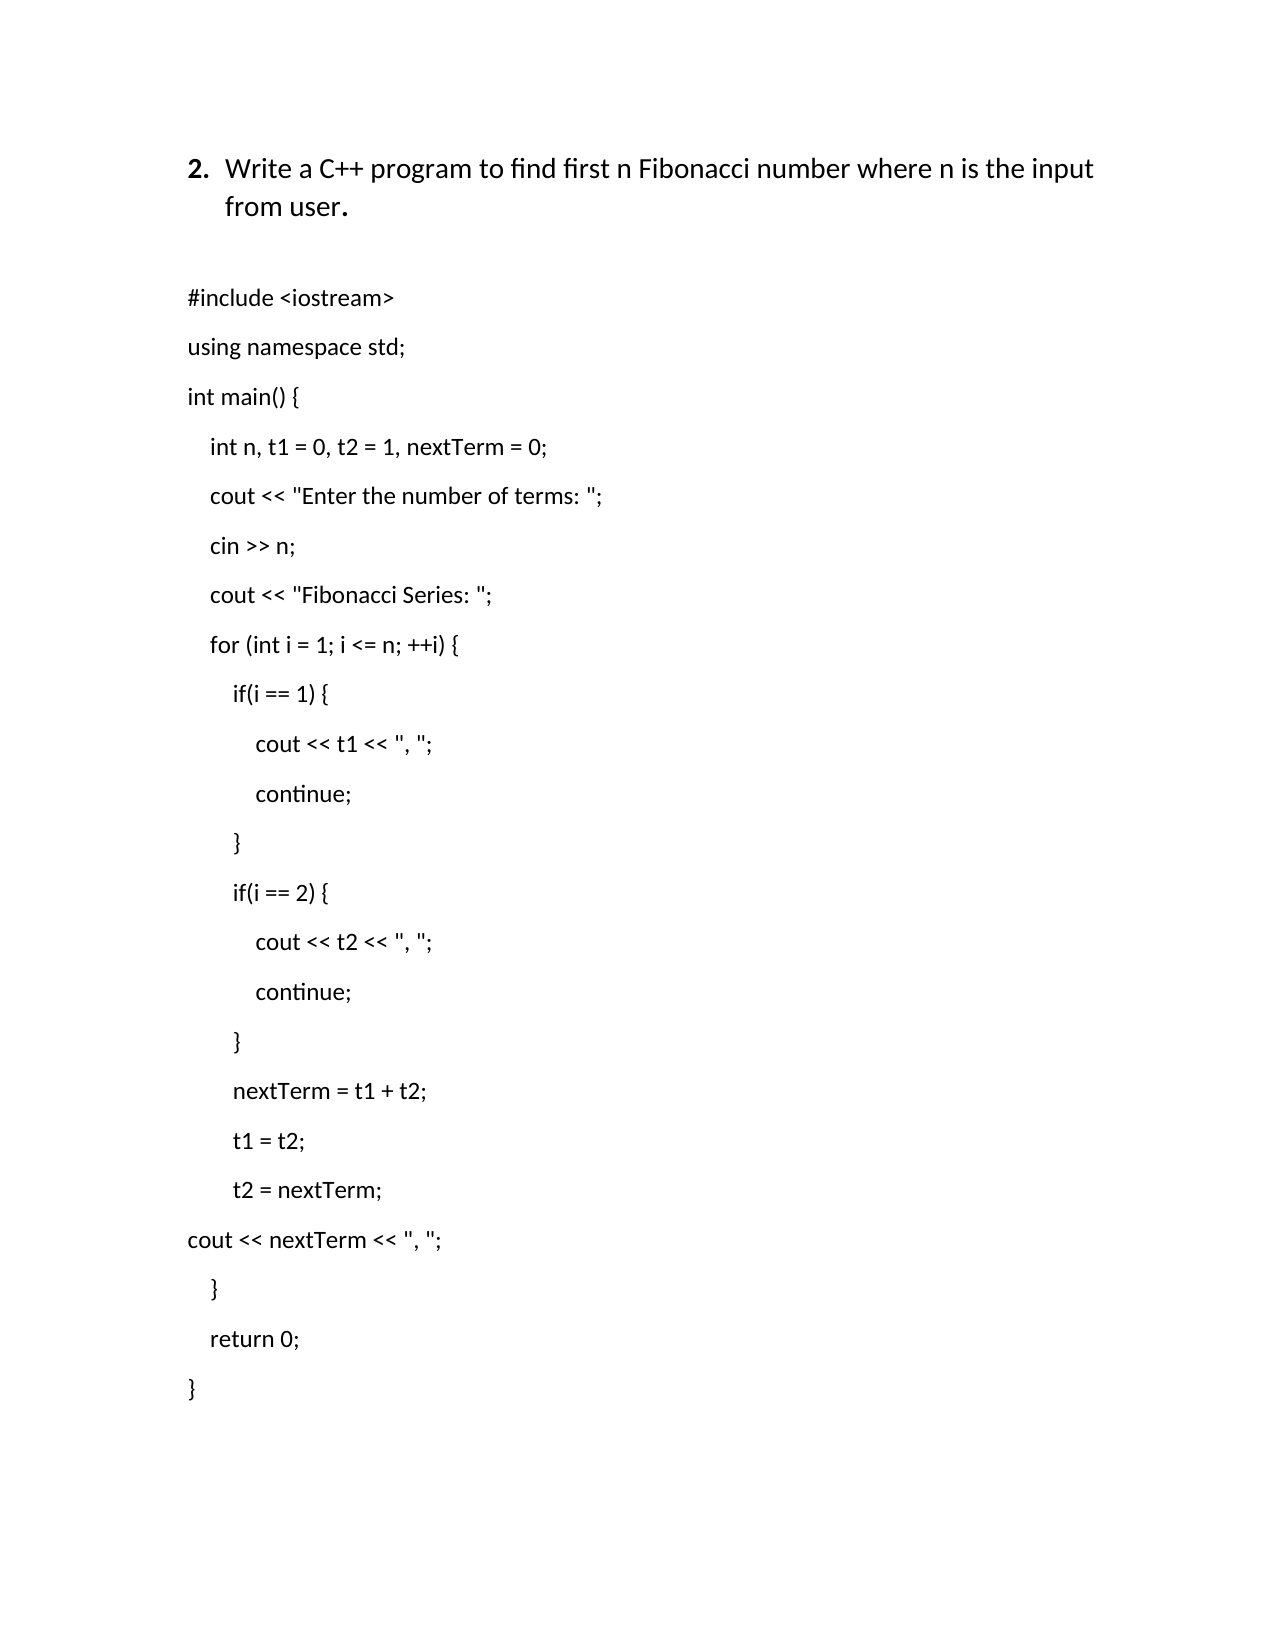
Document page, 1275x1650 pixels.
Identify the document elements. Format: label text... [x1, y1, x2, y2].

text cout << nextTerm << ", "; [187, 1224, 1125, 1254]
text return 0; [187, 1323, 1125, 1354]
text int main() { [187, 381, 1125, 412]
text } [187, 1373, 1125, 1403]
text cout << t1 << ", "; [187, 728, 1125, 759]
text #include <iostream> [187, 282, 1125, 312]
text cout << "Fibonacci Series: "; [187, 579, 1125, 610]
text if(i == 2) { [187, 877, 1125, 907]
text continue; [187, 976, 1125, 1007]
text continue; [187, 778, 1125, 808]
text t1 = t2; [187, 1125, 1125, 1155]
text } [187, 827, 1125, 858]
text cout << t2 << ", "; [187, 927, 1125, 957]
list Write a C++ program to find first n Fibonacci number where n is the input from user. [187, 150, 1125, 224]
text } [187, 1274, 1125, 1304]
text using namespace std; [187, 332, 1125, 362]
text nextTerm = t1 + t2; [187, 1075, 1125, 1106]
text cout << "Enter the number of terms: "; [187, 480, 1125, 511]
text for (int i = 1; i <= n; ++i) { [187, 629, 1125, 659]
text } [187, 1026, 1125, 1056]
text if(i == 1) { [187, 679, 1125, 709]
text cin >> n; [187, 530, 1125, 560]
text t2 = nextTerm; [187, 1174, 1125, 1205]
text int n, t1 = 0, t2 = 1, nextTerm = 0; [187, 431, 1125, 461]
